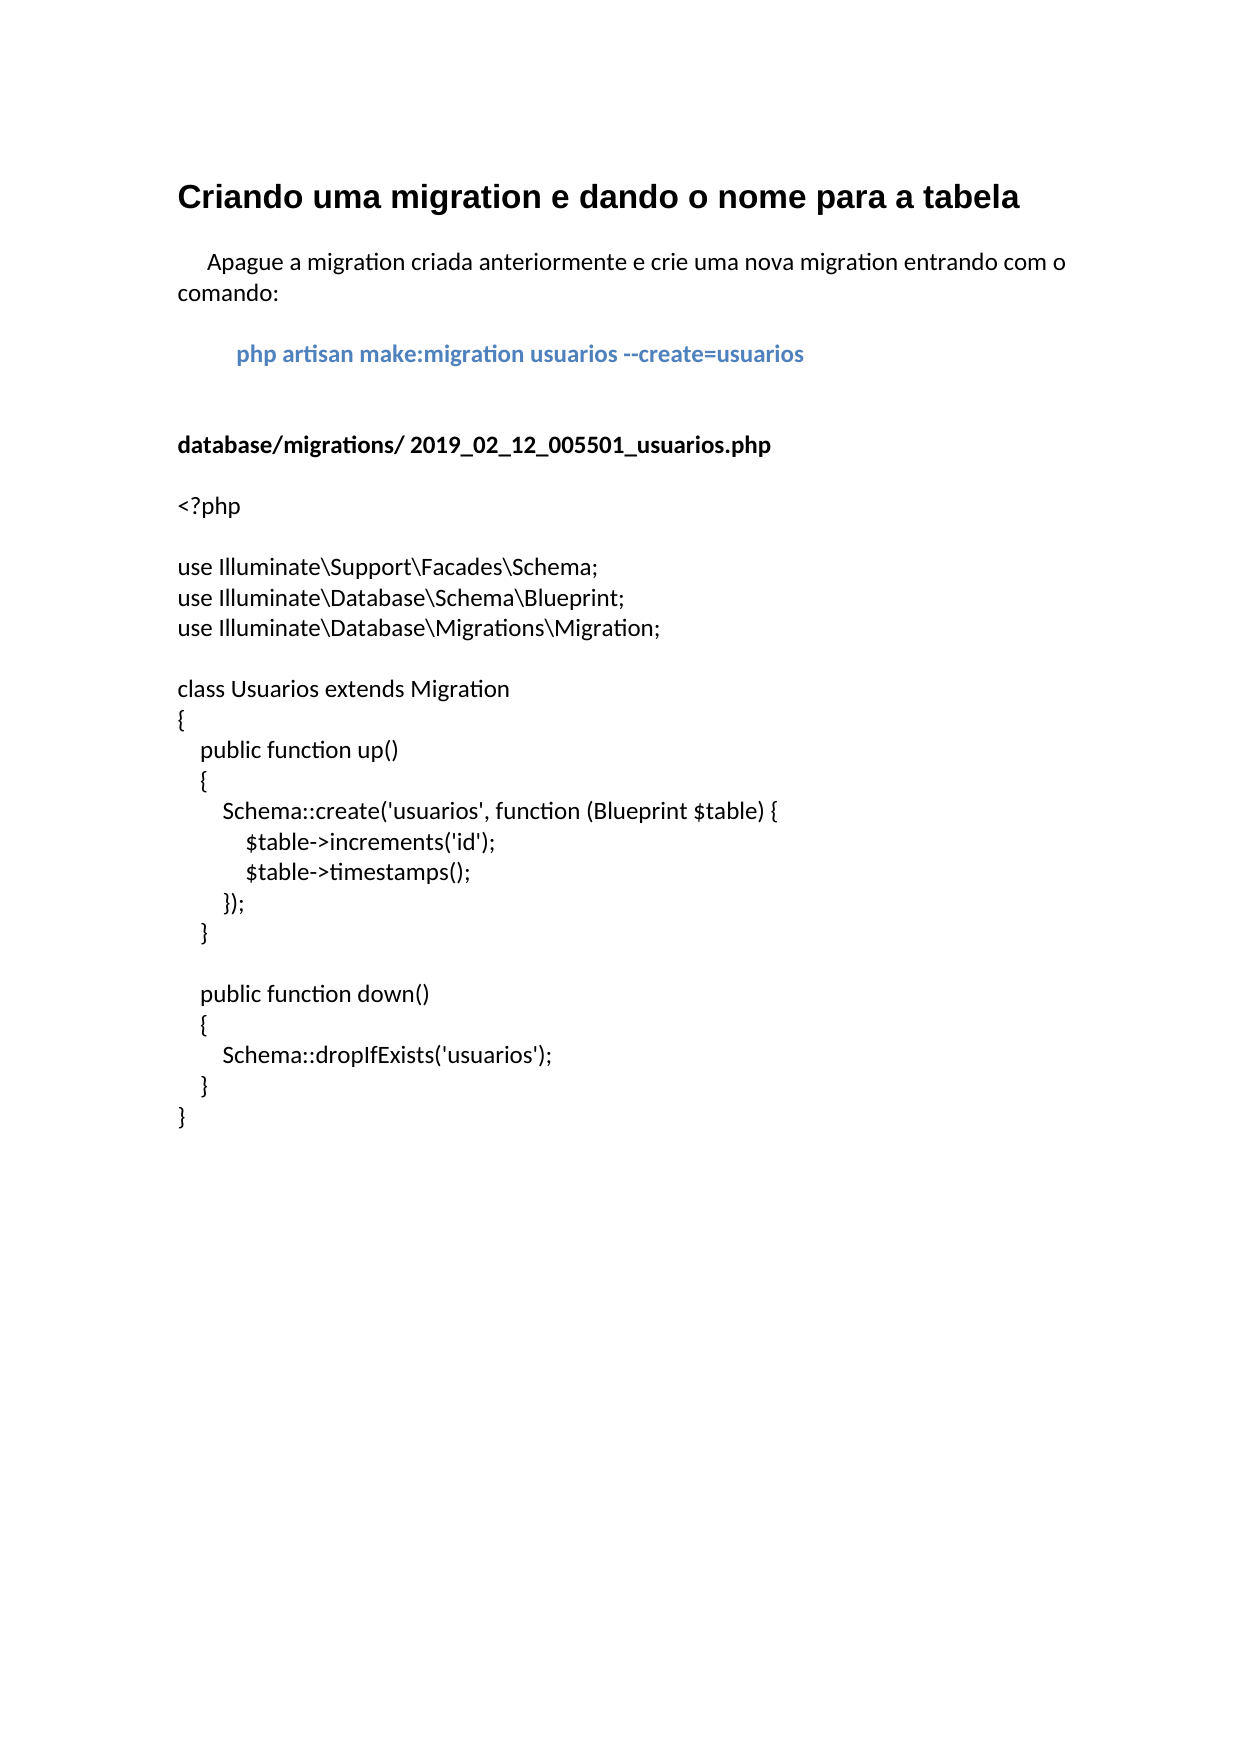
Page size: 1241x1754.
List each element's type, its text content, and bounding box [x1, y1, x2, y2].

text php artisan make:migration usuarios --create=usuarios [177, 338, 1122, 368]
text database/migrations/ 2019_02_12_005501_usuarios.php [177, 429, 1122, 460]
text } [177, 1070, 1122, 1101]
text use Illuminate\Database\Schema\Blueprint; [177, 582, 1122, 612]
text } [177, 918, 1122, 948]
text { [177, 1009, 1122, 1040]
text { [177, 704, 1122, 734]
subtitle Criando uma migration e dando o nome para a tabela [177, 177, 1122, 216]
text public function down() [177, 979, 1122, 1009]
text }); [177, 887, 1122, 918]
text } [177, 1101, 1122, 1131]
text $table->timestamps(); [177, 857, 1122, 887]
text Schema::create('usuarios', function (Blueprint $table) { [177, 796, 1122, 826]
text use Illuminate\Support\Facades\Schema; [177, 551, 1122, 582]
text class Usuarios extends Migration [177, 673, 1122, 704]
text $table->increments('id'); [177, 826, 1122, 857]
text use Illuminate\Database\Migrations\Migration; [177, 612, 1122, 643]
text { [177, 765, 1122, 796]
text Apague a migration criada anteriormente e crie uma nova migration entrando com o comando: [177, 246, 1122, 307]
text <?php [177, 490, 1122, 521]
text public function up() [177, 734, 1122, 765]
text Schema::dropIfExists('usuarios'); [177, 1040, 1122, 1070]
